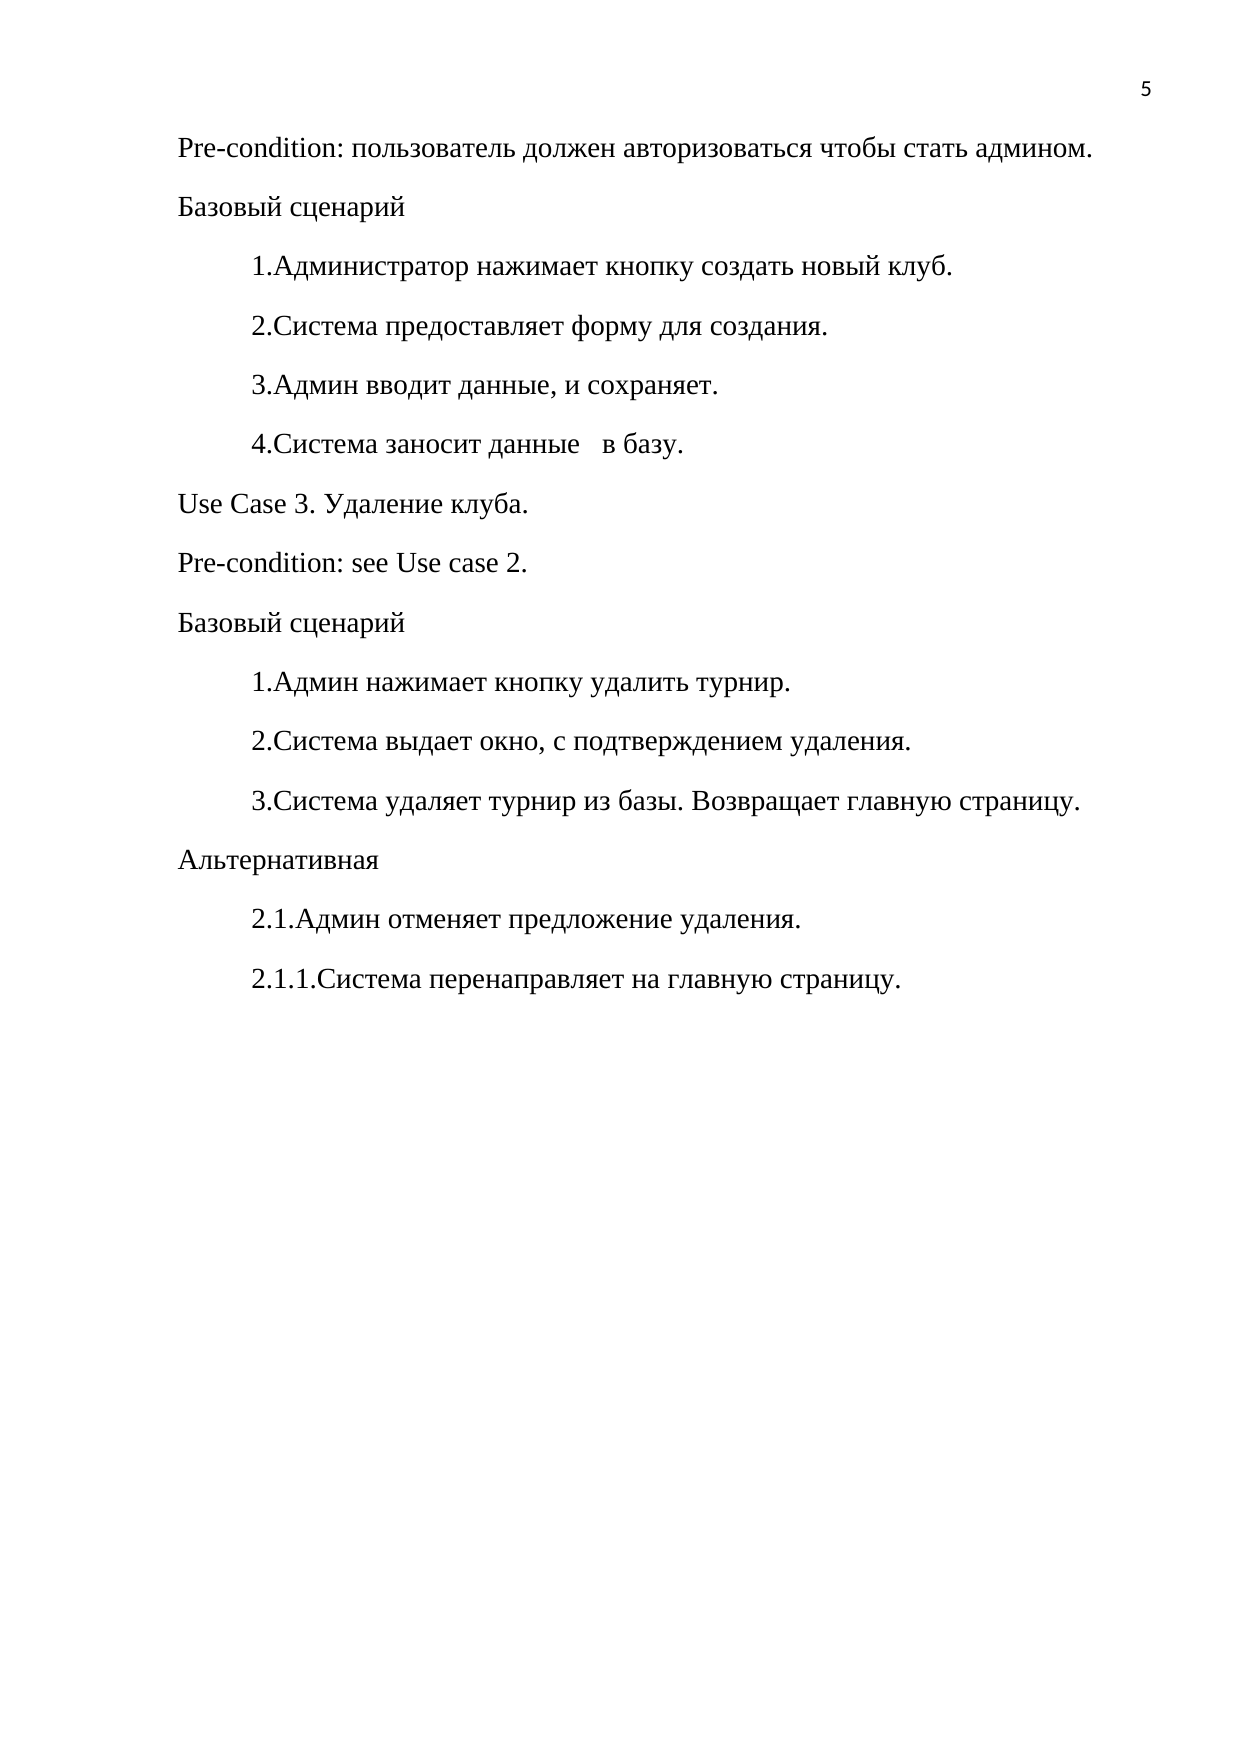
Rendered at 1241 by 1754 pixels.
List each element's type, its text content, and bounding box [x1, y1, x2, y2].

text 3.Система удаляет турнир из базы. Возвращает главную страницу. [177, 783, 1152, 816]
text Pre-condition: пользователь должен авторизоваться чтобы стать админом. [177, 130, 1152, 163]
text 2.1.1.Система перенаправляет на главную страницу. [177, 961, 1152, 994]
text 3.Админ вводит данные, и сохраняет. [177, 367, 1152, 401]
text 1.Админ нажимает кнопку удалить турнир. [177, 664, 1152, 698]
text Pre-condition: see Use case 2. [177, 545, 1152, 579]
text 2.Система выдает окно, с подтверждением удаления. [177, 723, 1152, 757]
text 2.Система предоставляет форму для создания. [177, 308, 1152, 341]
text Use Case 3. Удаление клуба. [177, 486, 1152, 519]
text 1.Администратор нажимает кнопку создать новый клуб. [177, 248, 1152, 282]
text Альтернативная [177, 842, 1152, 876]
text Базовый сценарий [177, 189, 1152, 223]
text Базовый сценарий [177, 605, 1152, 638]
text 4.Система заносит данные в базу. [177, 427, 1152, 460]
text 2.1.Админ отменяет предложение удаления. [177, 902, 1152, 935]
